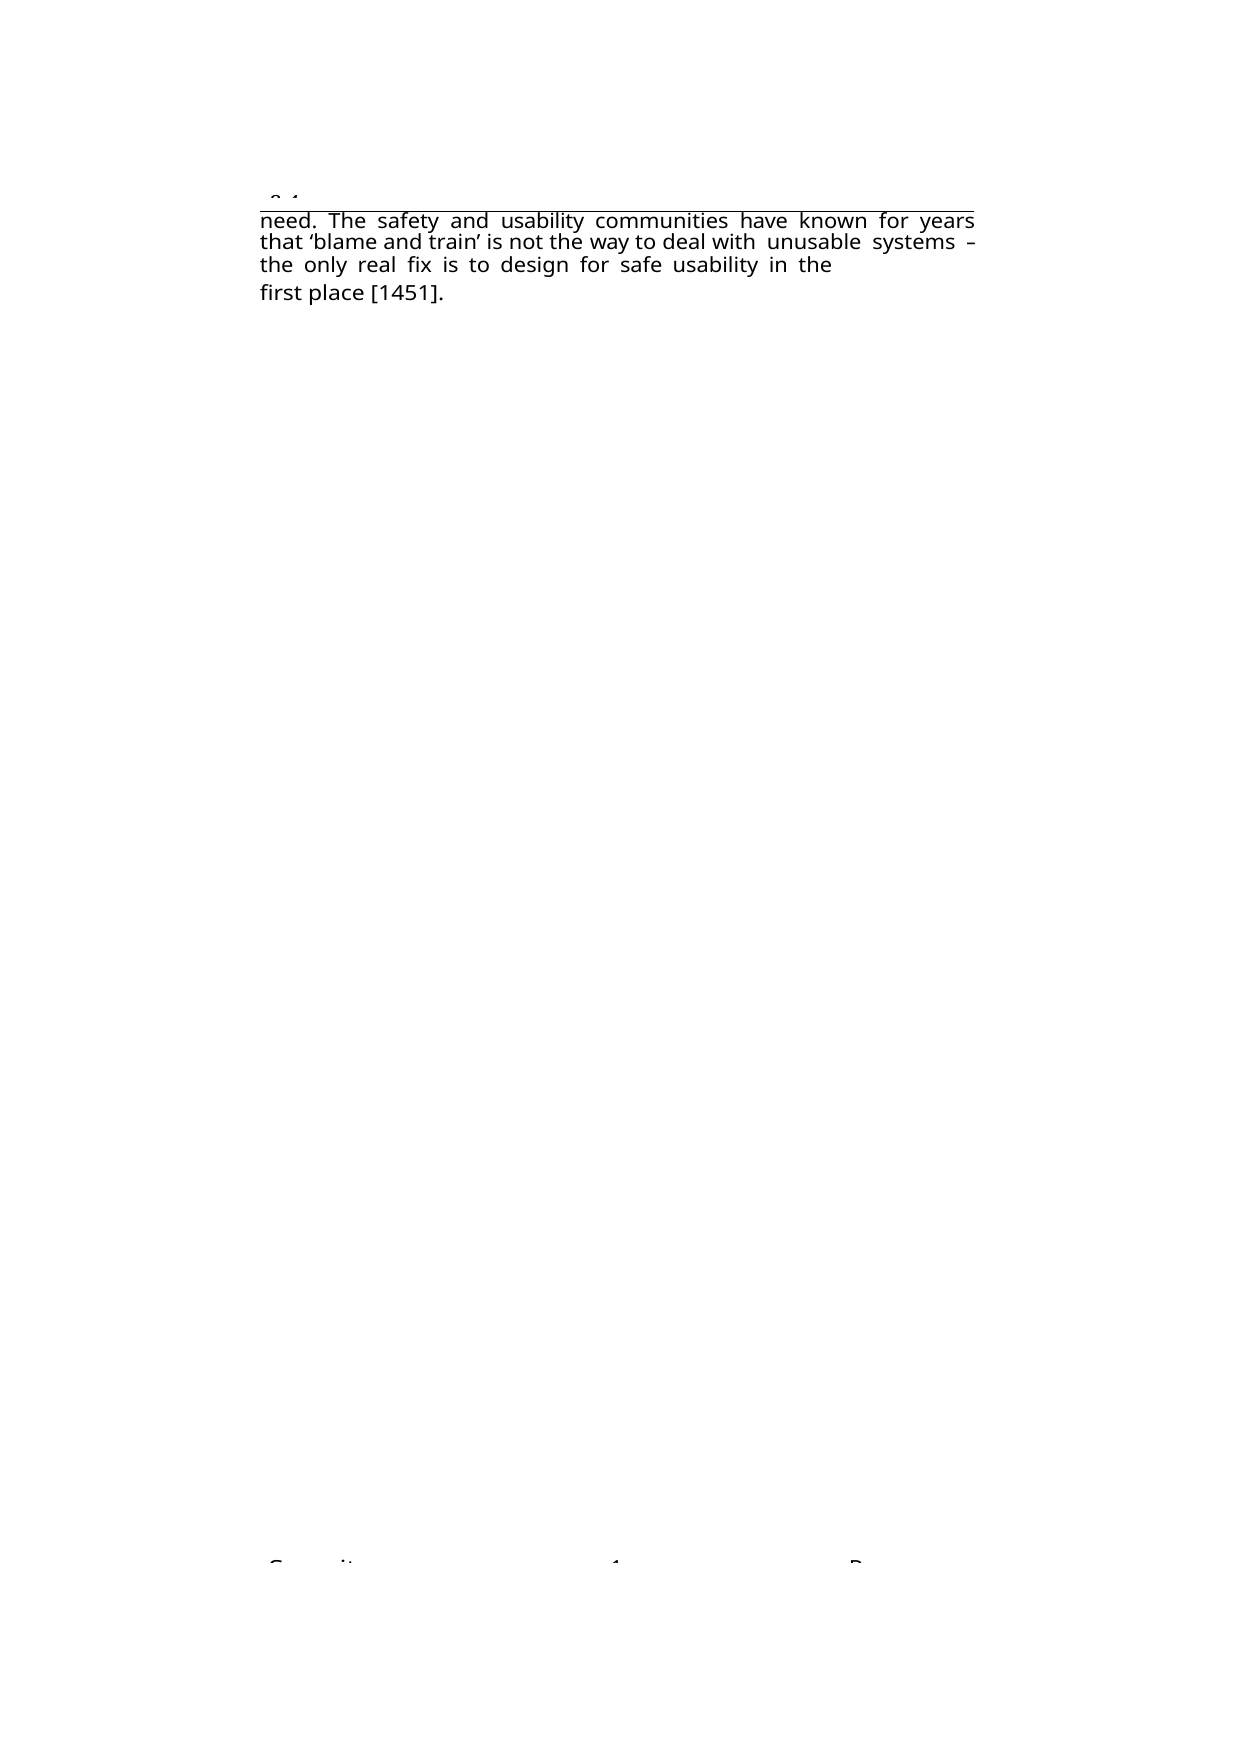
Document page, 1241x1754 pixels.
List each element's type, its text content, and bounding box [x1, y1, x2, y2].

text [259, 210, 975, 279]
text ﬁrst place [1451]. [259, 279, 1065, 306]
